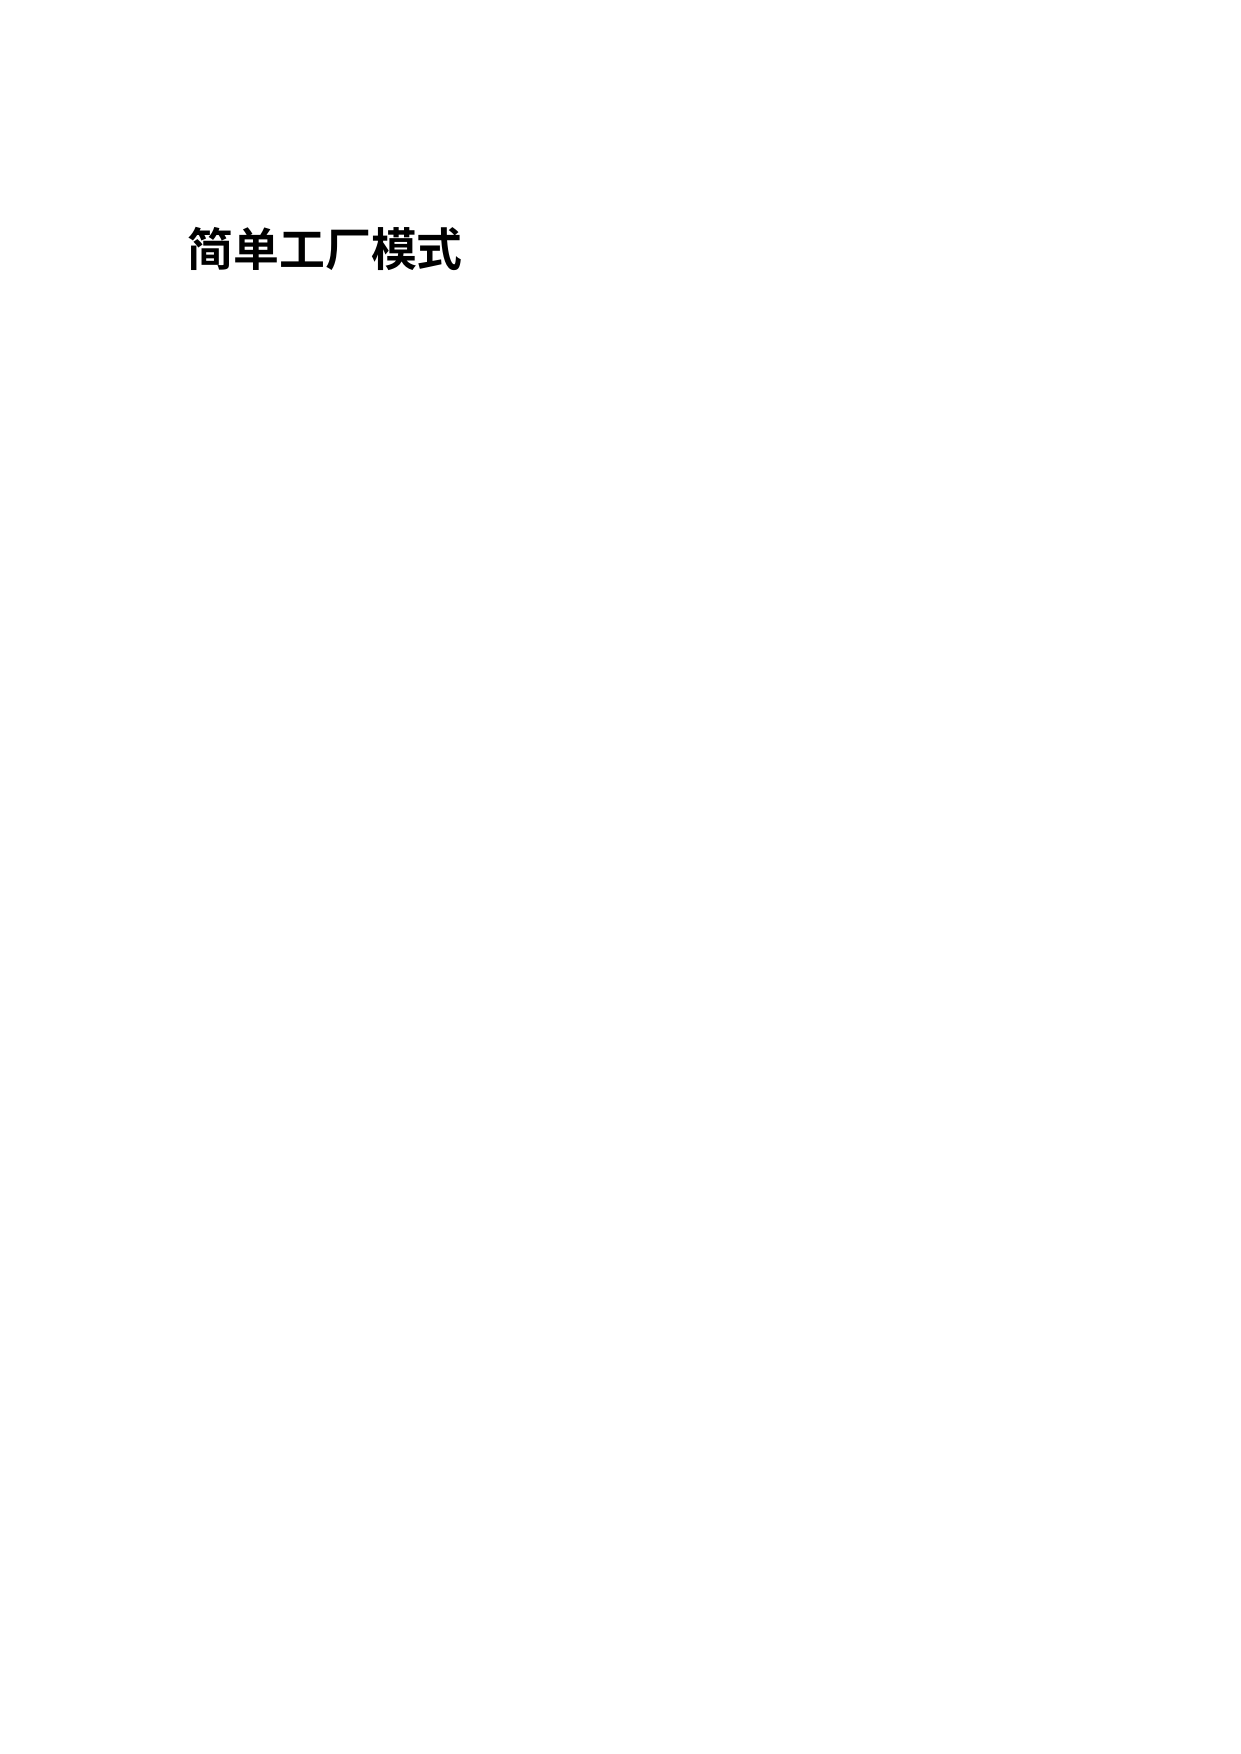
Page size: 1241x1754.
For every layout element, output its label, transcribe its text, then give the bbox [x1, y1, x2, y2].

subtitle 简单工厂模式 [187, 197, 1053, 295]
